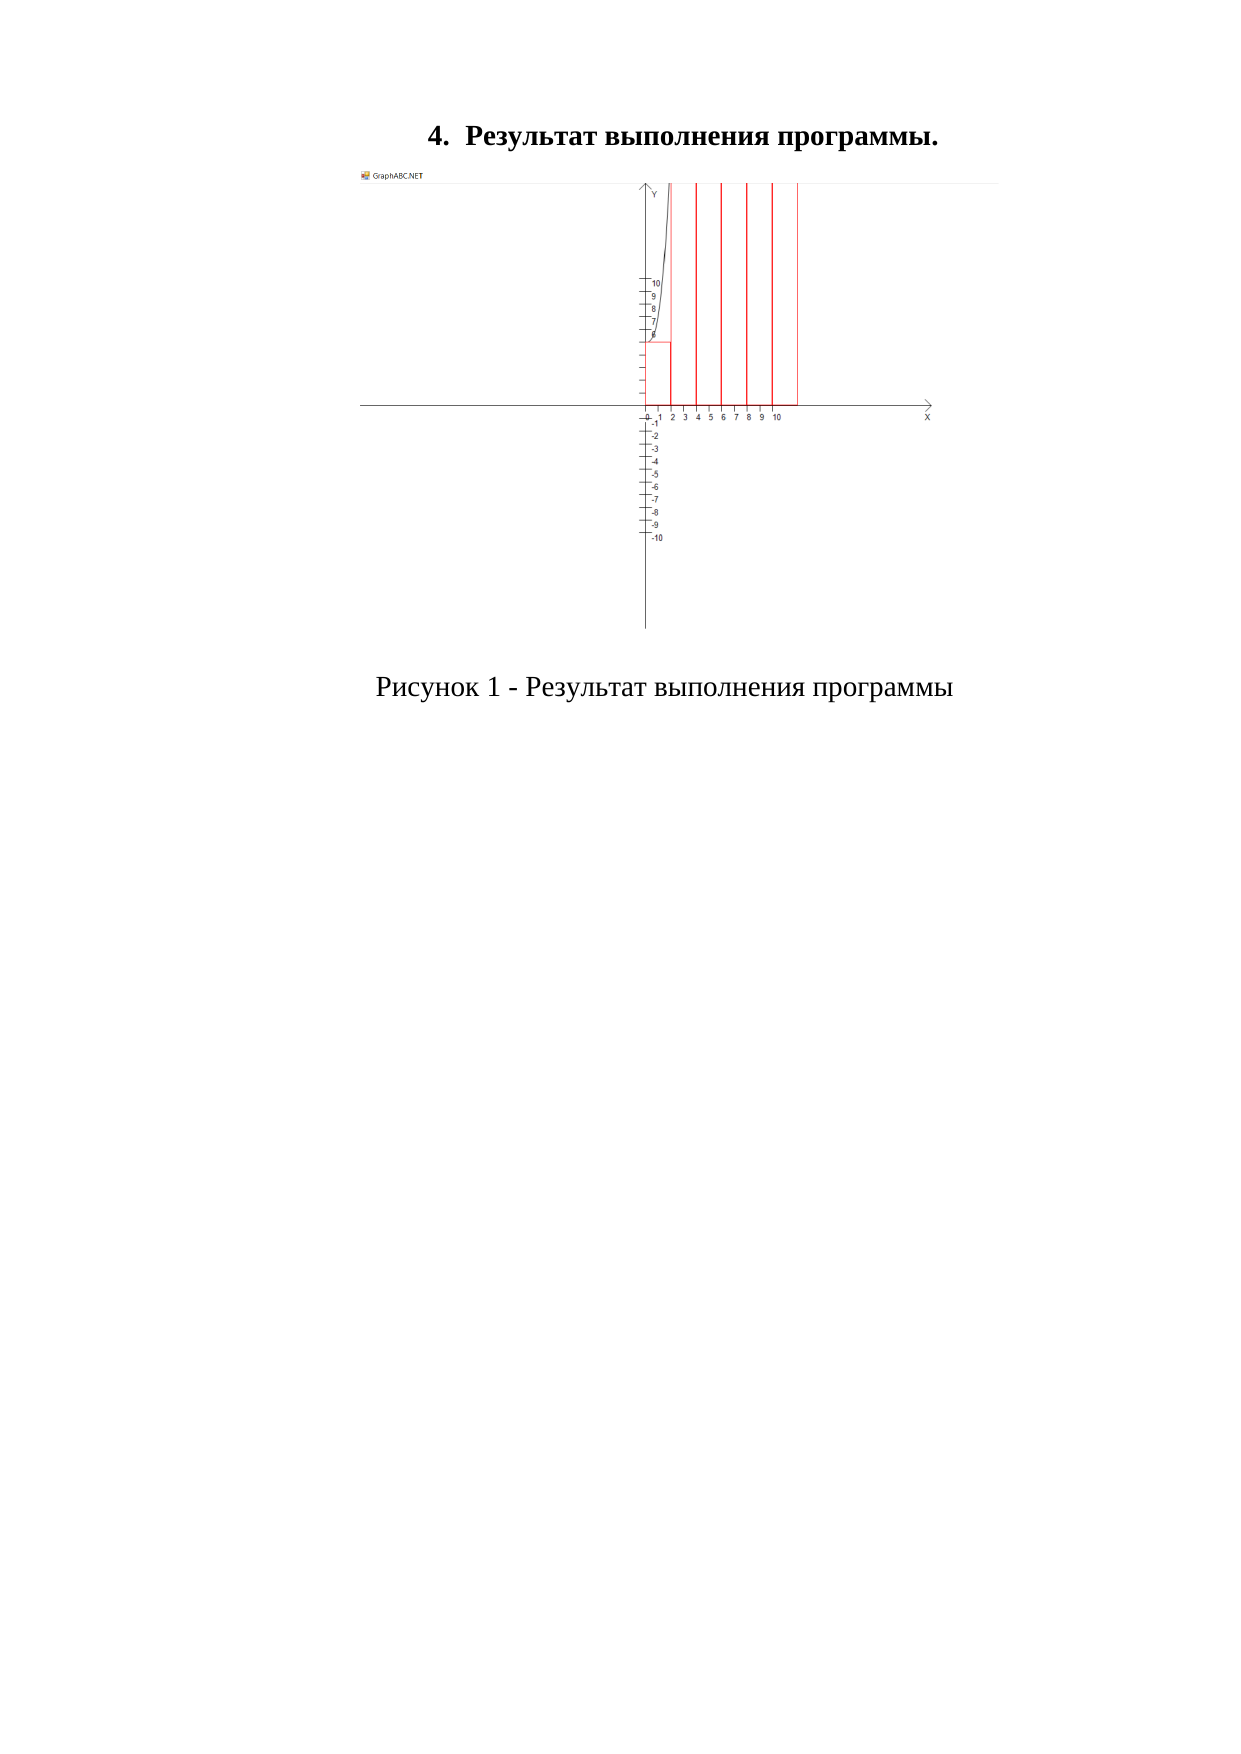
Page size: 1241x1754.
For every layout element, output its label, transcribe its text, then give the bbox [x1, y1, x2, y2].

picture [360, 168, 999, 654]
text Рисунок 1 - Результат выполнения программы [177, 669, 1152, 702]
list Результат выполнения программы. [215, 118, 1152, 152]
